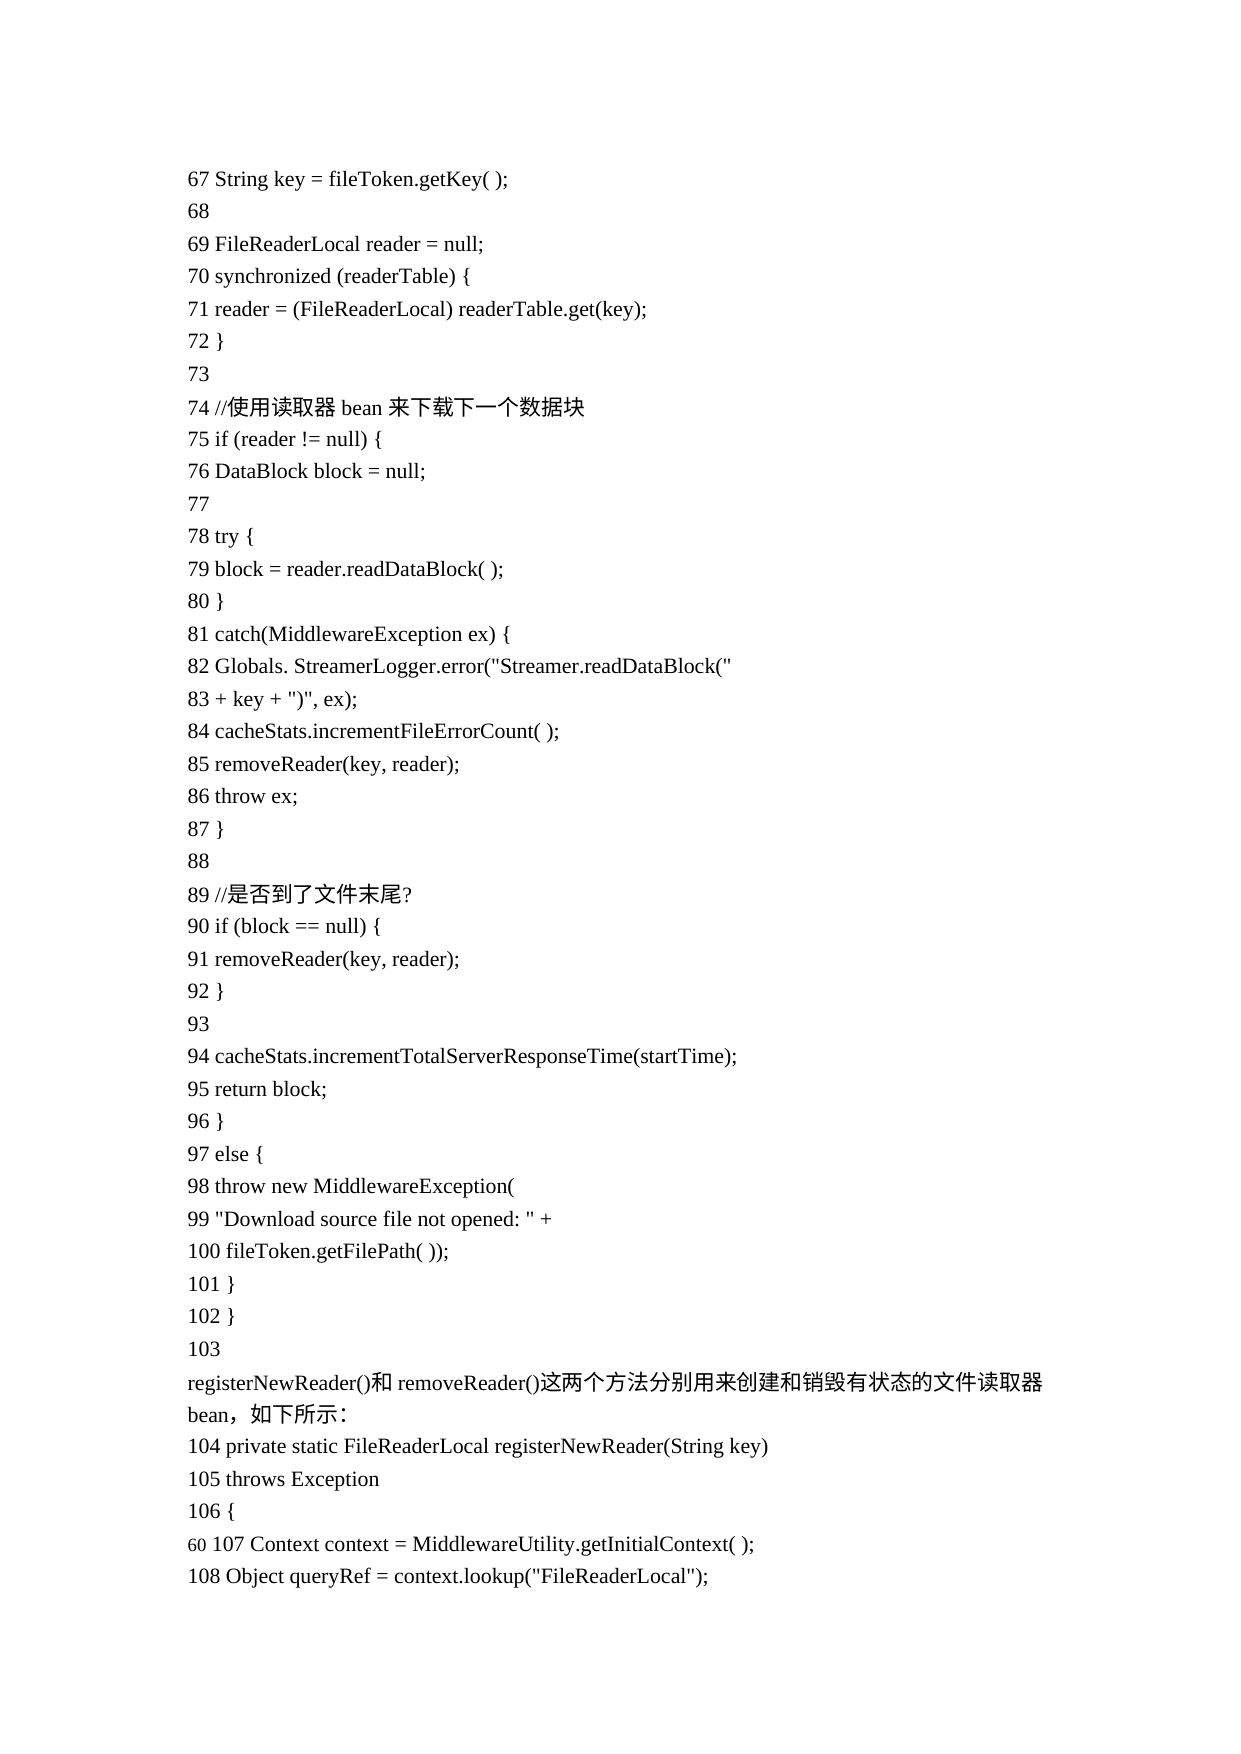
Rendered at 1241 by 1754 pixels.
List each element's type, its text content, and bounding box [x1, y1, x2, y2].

text 99 "Download source file not opened: " + [187, 1202, 1053, 1234]
text 88 [187, 844, 1053, 877]
text 77 [187, 487, 1053, 519]
text 76 DataBlock block = null; [187, 454, 1053, 487]
text 85 removeReader(key, reader); [187, 747, 1053, 779]
text 91 removeReader(key, reader); [187, 942, 1053, 974]
text 68 [187, 194, 1053, 227]
text 93 [187, 1007, 1053, 1039]
text 69 FileReaderLocal reader = null; [187, 227, 1053, 259]
text bean，如下所示： [187, 1397, 1053, 1429]
text 78 try { [187, 519, 1053, 552]
text 92 } [187, 974, 1053, 1007]
text 105 throws Exception [187, 1462, 1053, 1494]
text 97 else { [187, 1137, 1053, 1169]
text 104 private static FileReaderLocal registerNewReader(String key) [187, 1429, 1053, 1462]
text 89 //是否到了文件末尾? [187, 877, 1053, 909]
text registerNewReader()和 removeReader()这两个方法分别用来创建和销毁有状态的文件读取器 [187, 1364, 1053, 1397]
text 95 return block; [187, 1072, 1053, 1104]
text 108 Object queryRef = context.lookup("FileReaderLocal"); [187, 1559, 1053, 1592]
text 67 String key = fileToken.getKey( ); [187, 162, 1053, 194]
text 81 catch(MiddlewareException ex) { [187, 617, 1053, 649]
text 84 cacheStats.incrementFileErrorCount( ); [187, 714, 1053, 747]
text 103 [187, 1332, 1053, 1364]
text 106 { [187, 1494, 1053, 1527]
text 87 } [187, 812, 1053, 844]
text 79 block = reader.readDataBlock( ); [187, 552, 1053, 584]
text 94 cacheStats.incrementTotalServerResponseTime(startTime); [187, 1039, 1053, 1072]
text 70 synchronized (readerTable) { [187, 259, 1053, 292]
text 96 } [187, 1104, 1053, 1137]
text 90 if (block == null) { [187, 909, 1053, 942]
text 74 //使用读取器 bean 来下载下一个数据块 [187, 389, 1053, 422]
text 86 throw ex; [187, 779, 1053, 812]
text 60 107 Context context = MiddlewareUtility.getInitialContext( ); [187, 1527, 1053, 1559]
text 72 } [187, 324, 1053, 357]
text 80 } [187, 584, 1053, 617]
text 83 + key + ")", ex); [187, 682, 1053, 714]
text 71 reader = (FileReaderLocal) readerTable.get(key); [187, 292, 1053, 324]
text 98 throw new MiddlewareException( [187, 1169, 1053, 1202]
text 73 [187, 357, 1053, 389]
text 75 if (reader != null) { [187, 422, 1053, 454]
text 100 fileToken.getFilePath( )); [187, 1234, 1053, 1267]
text 102 } [187, 1299, 1053, 1332]
text 82 Globals. StreamerLogger.error("Streamer.readDataBlock(" [187, 649, 1053, 682]
text 101 } [187, 1267, 1053, 1299]
